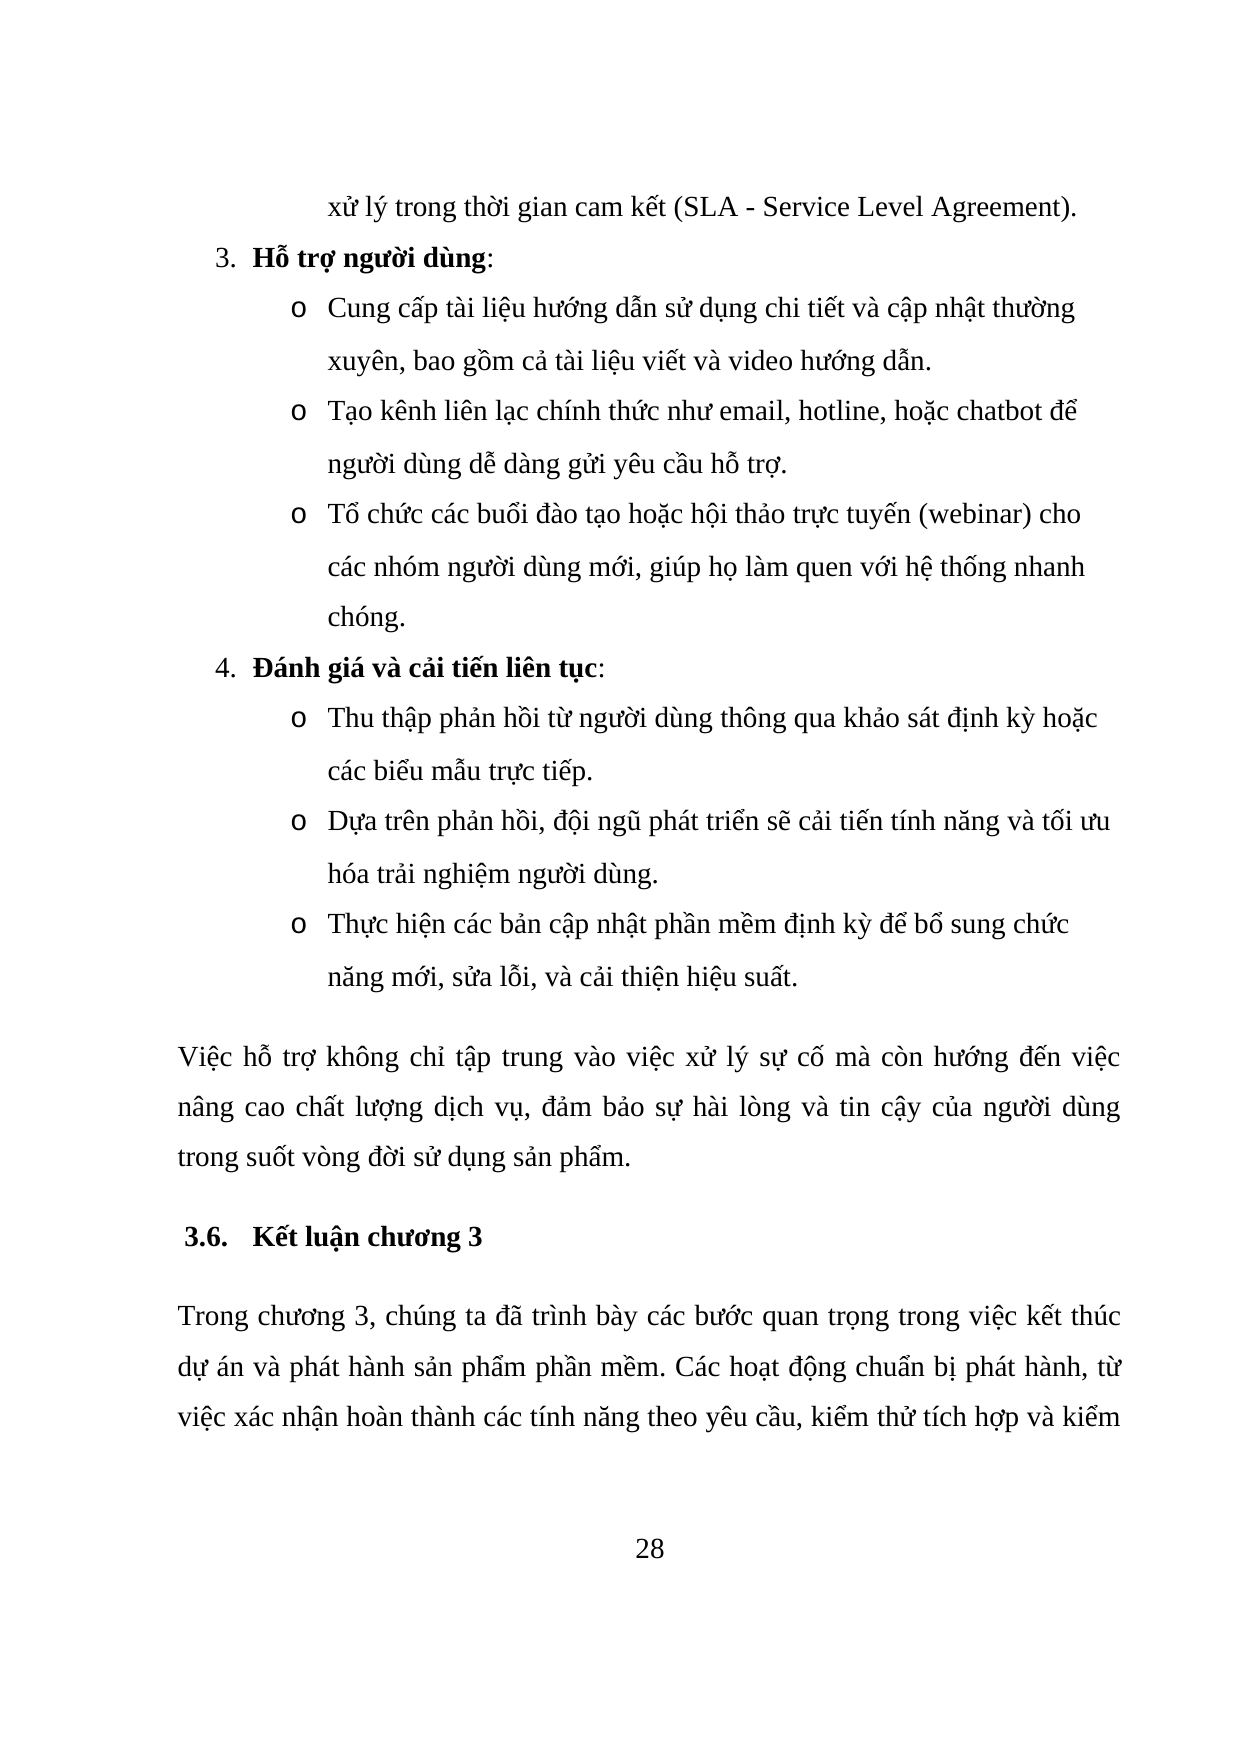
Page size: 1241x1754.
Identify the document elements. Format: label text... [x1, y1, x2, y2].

list Hỗ trợ người dùng: [215, 240, 1122, 273]
list Cung cấp tài liệu hướng dẫn sử dụng chi tiết và cập nhật thường xuyên, bao gồm cả tài liệu viết và video hướng dẫn. [290, 290, 1122, 377]
list Tạo kênh liên lạc chính thức như email, hotline, hoặc chatbot để người dùng dễ dàng gửi yêu cầu hỗ trợ. [290, 393, 1122, 480]
list Kết luận chương 3 [184, 1219, 1122, 1252]
list Đánh giá và cải tiến liên tục: [215, 650, 1122, 683]
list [290, 189, 1122, 223]
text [177, 1298, 1122, 1432]
list Dựa trên phản hồi, đội ngũ phát triển sẽ cải tiến tính năng và tối ưu hóa trải nghiệm người dùng. [290, 803, 1122, 890]
text Việc hỗ trợ không chỉ tập trung vào việc xử lý sự cố mà còn hướng đến việc nâng cao chất lượng dịch vụ, đảm bảo sự hài lòng và tin cậy của người dùng trong suốt vòng đời sử dụng sản phẩm. [177, 1039, 1122, 1173]
list Thực hiện các bản cập nhật phần mềm định kỳ để bổ sung chức năng mới, sửa lỗi, và cải thiện hiệu suất. [290, 906, 1122, 993]
list Thu thập phản hồi từ người dùng thông qua khảo sát định kỳ hoặc các biểu mẫu trực tiếp. [290, 700, 1122, 787]
list Tổ chức các buổi đào tạo hoặc hội thảo trực tuyến (webinar) cho các nhóm người dùng mới, giúp họ làm quen với hệ thống nhanh chóng. [290, 496, 1122, 633]
